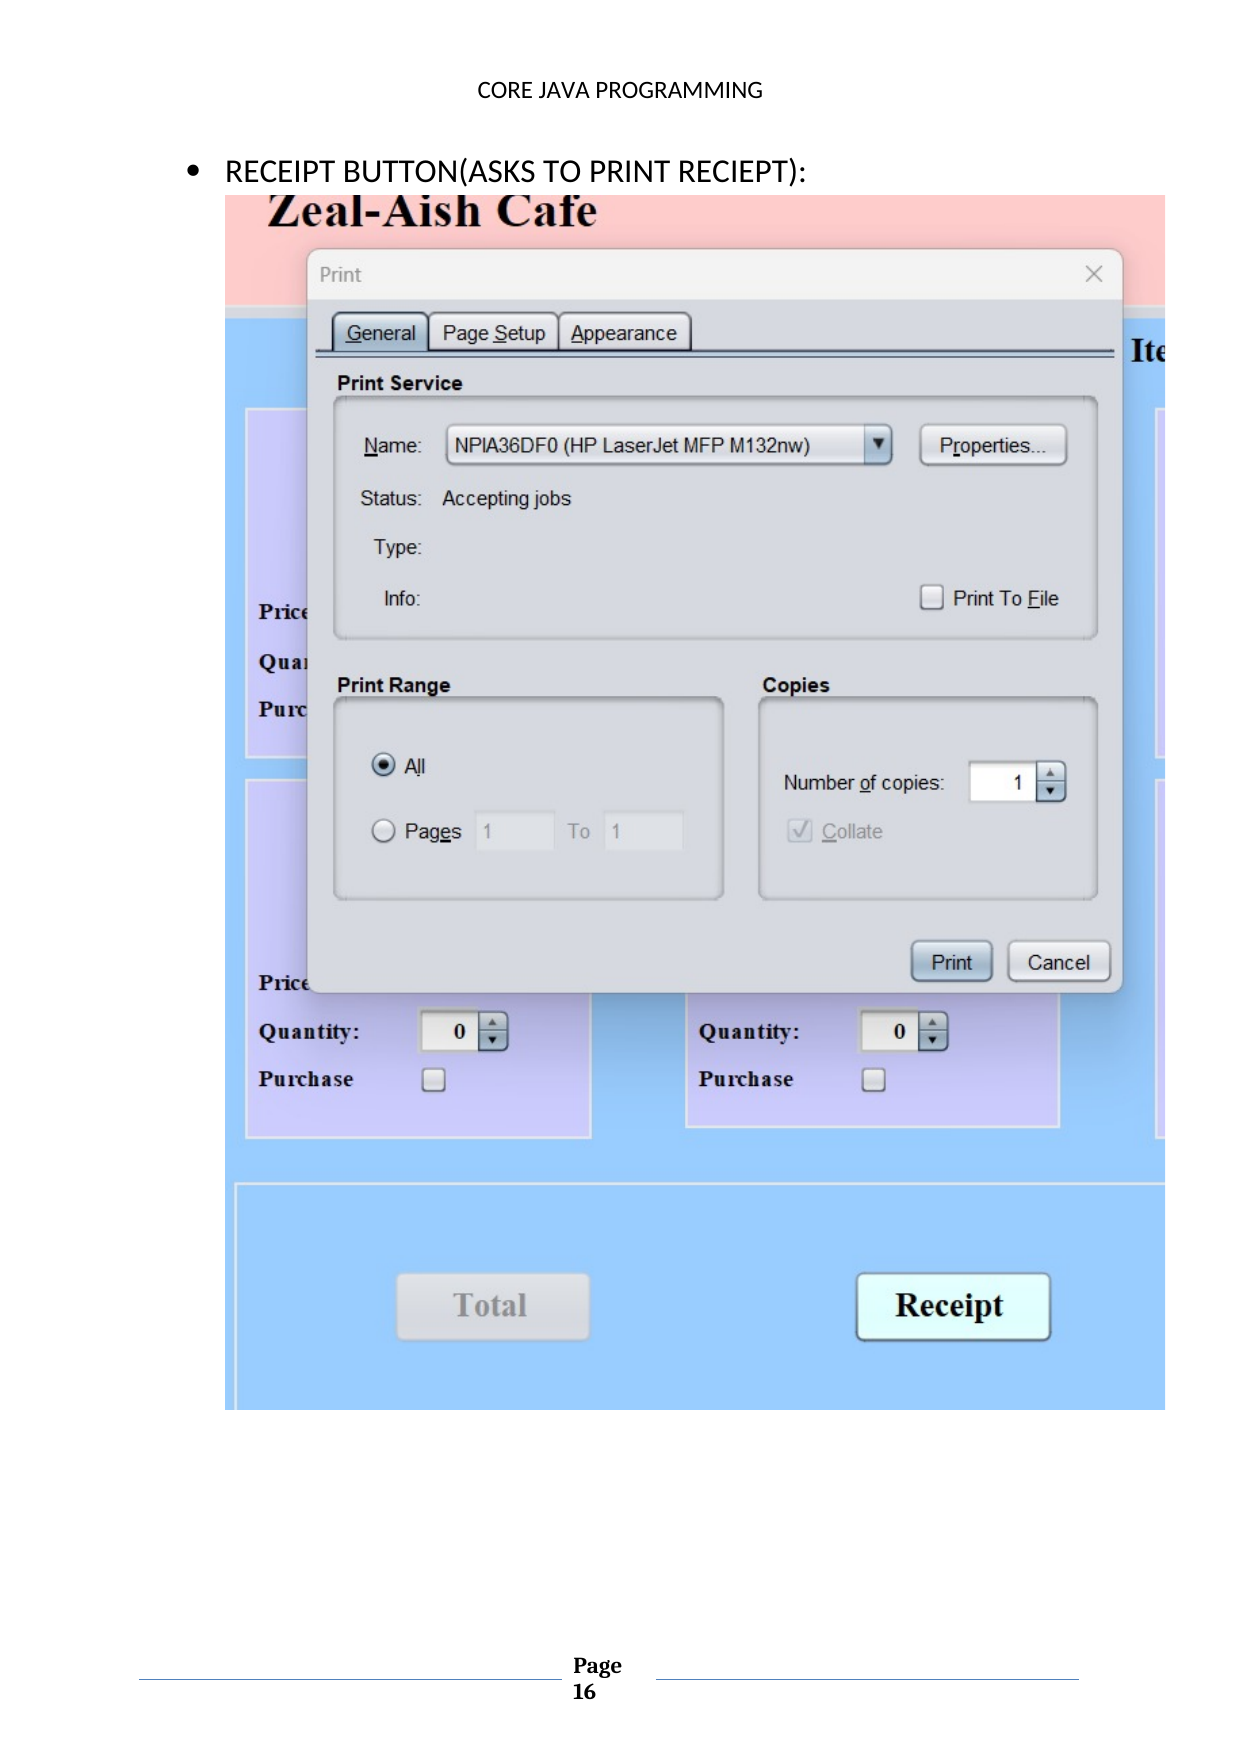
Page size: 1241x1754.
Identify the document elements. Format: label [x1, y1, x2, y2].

list [187, 150, 1090, 1410]
picture [225, 195, 1166, 1410]
